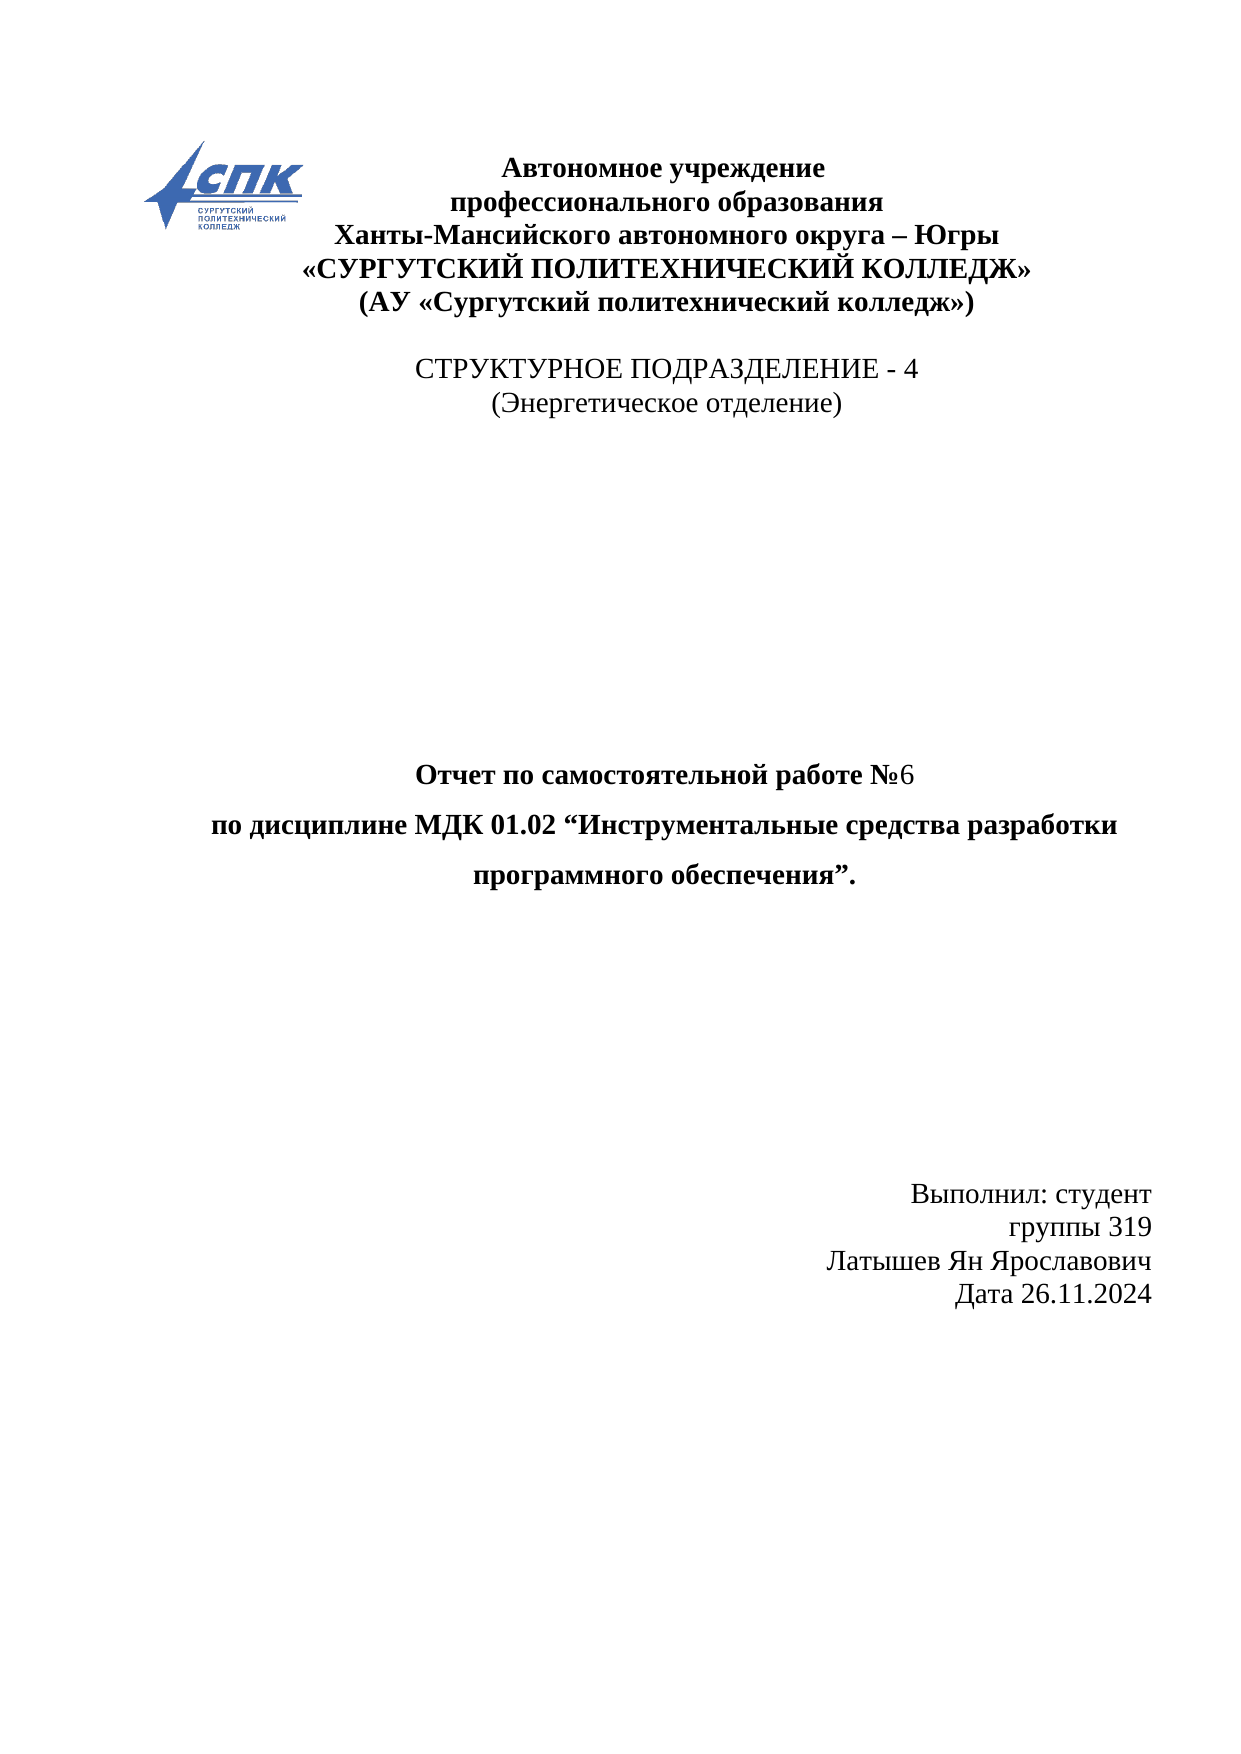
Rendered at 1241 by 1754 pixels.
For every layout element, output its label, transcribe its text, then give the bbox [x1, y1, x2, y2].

text группы 319 [177, 1209, 1152, 1243]
text Отчет по самостоятельной работе №6 [177, 757, 1152, 790]
text Выполнил: студент [177, 1176, 1152, 1209]
text по дисциплине МДК 01.02 “Инструментальные средства разработки программного обеспечения”. [177, 807, 1152, 891]
picture [143, 140, 304, 230]
text Латышев Ян Ярославович [177, 1243, 1152, 1277]
text Дата 26.11.2024 [177, 1277, 1152, 1310]
